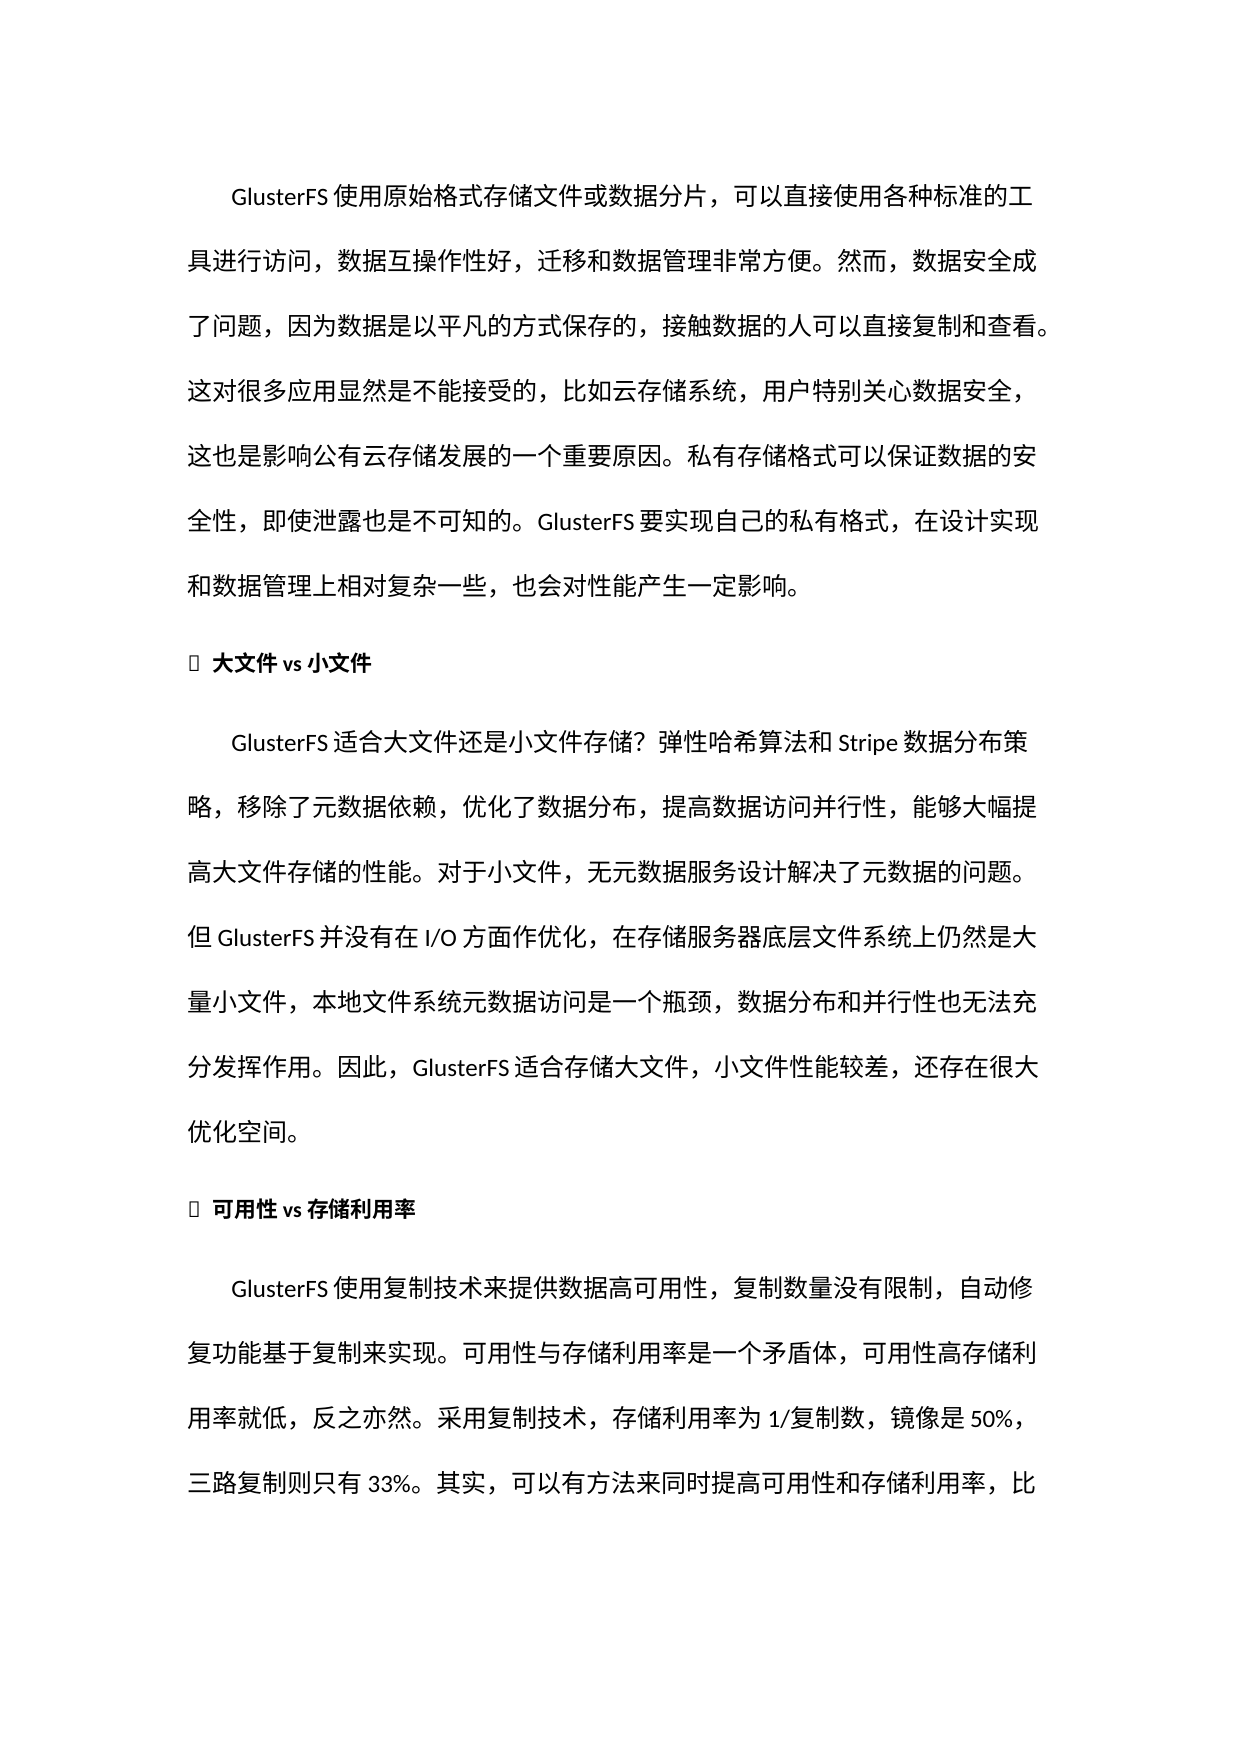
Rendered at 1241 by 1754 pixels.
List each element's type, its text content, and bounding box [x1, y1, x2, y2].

text GlusterFS适合大文件还是小文件存储？弹性哈希算法和Stripe数据分布策略，移除了元数据依赖，优化了数据分布，提高数据访问并行性，能够大幅提高大文件存储的性能。对于小文件，无元数据服务设计解决了元数据的问题。但GlusterFS并没有在I/O方面作优化，在存储服务器底层文件系统上仍然是大量小文件，本地文件系统元数据访问是一个瓶颈，数据分布和并行性也无法充分发挥作用。因此，GlusterFS适合存储大文件，小文件性能较差，还存在很大优化空间。 [187, 708, 1053, 1163]
subtitle  大文件 vs 小文件 [187, 646, 1053, 679]
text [187, 1254, 1053, 1514]
subtitle  可用性 vs 存储利用率 [187, 1192, 1053, 1224]
text GlusterFS使用原始格式存储文件或数据分片，可以直接使用各种标准的工具进行访问，数据互操作性好，迁移和数据管理非常方便。然而，数据安全成了问题，因为数据是以平凡的方式保存的，接触数据的人可以直接复制和查看。这对很多应用显然是不能接受的，比如云存储系统，用户特别关心数据安全，这也是影响公有云存储发展的一个重要原因。私有存储格式可以保证数据的安全性，即使泄露也是不可知的。GlusterFS要实现自己的私有格式，在设计实现和数据管理上相对复杂一些，也会对性能产生一定影响。 [187, 162, 1053, 617]
